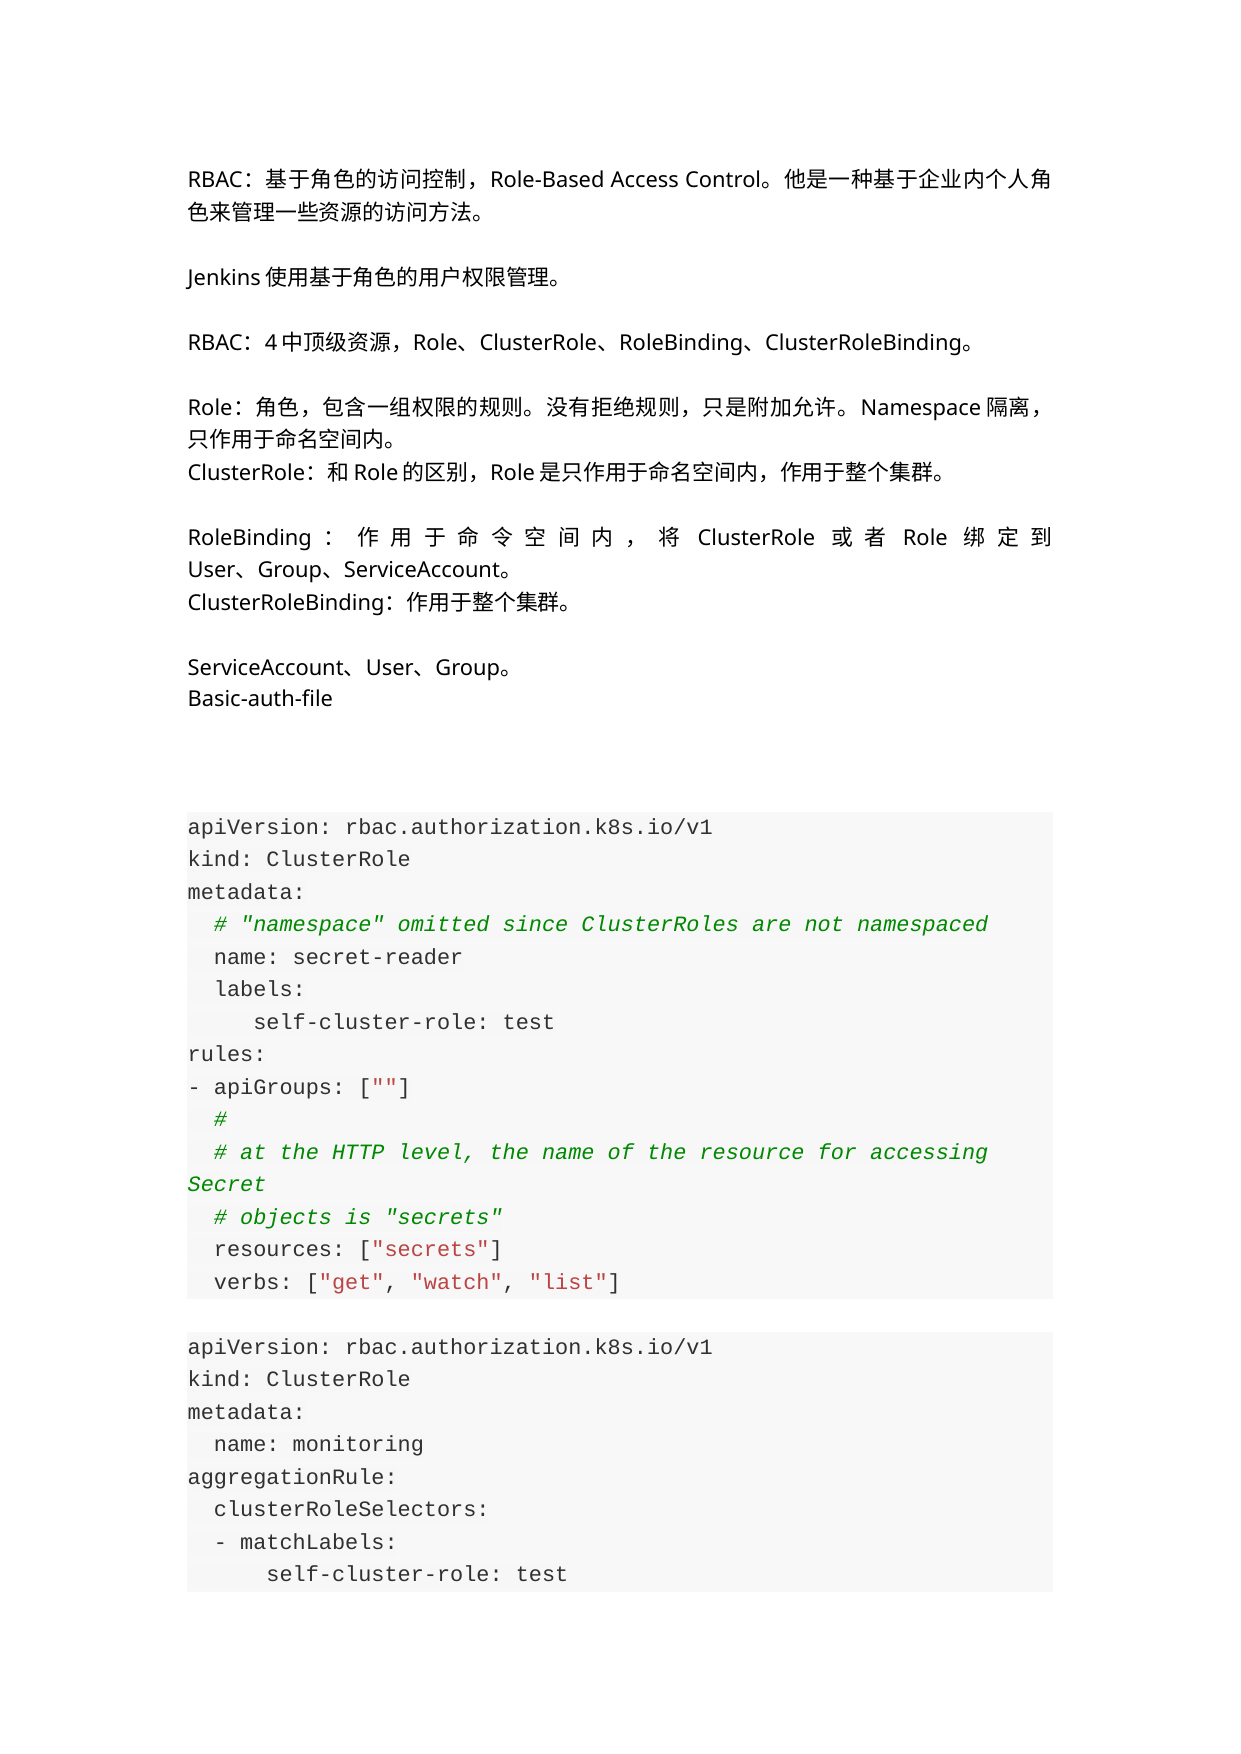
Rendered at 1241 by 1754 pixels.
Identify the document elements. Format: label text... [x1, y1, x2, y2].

text self-cluster-role: test [187, 1559, 1053, 1592]
text RBAC：基于角色的访问控制，Role-Based Access Control。他是一种基于企业内个人角色来管理一些资源的访问方法。 [187, 162, 1053, 227]
text apiVersion: rbac.authorization.k8s.io/v1 [187, 812, 1053, 844]
text ClusterRoleBinding：作用于整个集群。 [187, 584, 1053, 617]
text ClusterRole：和Role的区别，Role是只作用于命名空间内，作用于整个集群。 [187, 454, 1053, 487]
text # objects is "secrets" [187, 1202, 1053, 1234]
text RoleBinding：作用于命令空间内，将ClusterRole或者Role绑定到User、Group、ServiceAccount。 [187, 519, 1053, 584]
text kind: ClusterRole [187, 844, 1053, 877]
text # "namespace" omitted since ClusterRoles are not namespaced [187, 909, 1053, 942]
text kind: ClusterRole [187, 1364, 1053, 1397]
text verbs: ["get", "watch", "list"] [187, 1267, 1053, 1299]
text name: secret-reader [187, 942, 1053, 974]
text metadata: [187, 1397, 1053, 1429]
text metadata: [187, 877, 1053, 909]
text Jenkins使用基于角色的用户权限管理。 [187, 259, 1053, 292]
text name: monitoring [187, 1429, 1053, 1462]
text ServiceAccount、User、Group。 [187, 649, 1053, 682]
text self-cluster-role: test [187, 1007, 1053, 1039]
text labels: [187, 974, 1053, 1007]
text Basic-auth-file [187, 682, 1053, 714]
text # at the HTTP level, the name of the resource for accessing Secret [187, 1137, 1053, 1202]
text Role：角色，包含一组权限的规则。没有拒绝规则，只是附加允许。Namespace隔离，只作用于命名空间内。 [187, 389, 1053, 454]
text # [187, 1104, 1053, 1137]
text clusterRoleSelectors: [187, 1494, 1053, 1527]
text apiVersion: rbac.authorization.k8s.io/v1 [187, 1332, 1053, 1364]
text - apiGroups: [""] [187, 1072, 1053, 1104]
text rules: [187, 1039, 1053, 1072]
text - matchLabels: [187, 1527, 1053, 1559]
text aggregationRule: [187, 1462, 1053, 1494]
text RBAC：4中顶级资源，Role、ClusterRole、RoleBinding、ClusterRoleBinding。 [187, 324, 1053, 357]
text resources: ["secrets"] [187, 1234, 1053, 1267]
